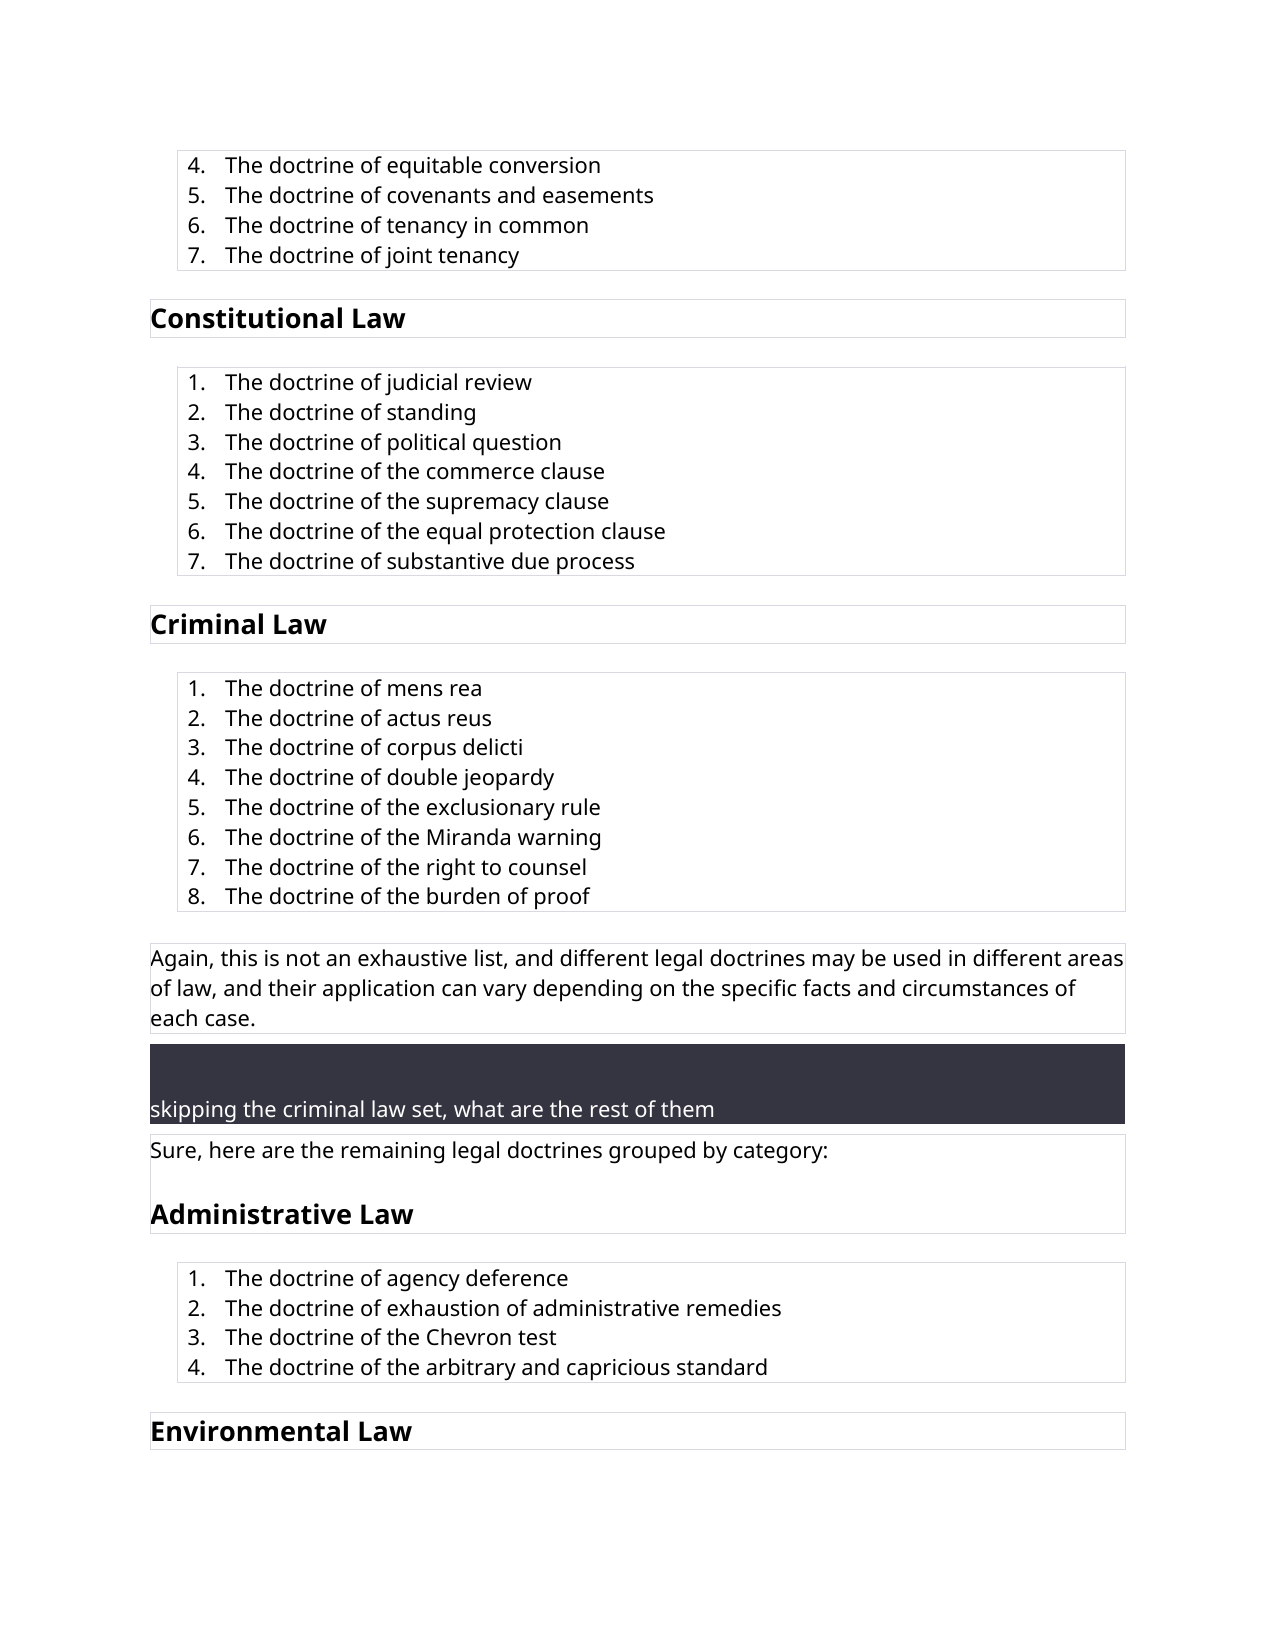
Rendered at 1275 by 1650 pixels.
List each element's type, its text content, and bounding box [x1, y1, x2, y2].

list The doctrine of the equal protection clause [178, 515, 1125, 545]
list The doctrine of the commerce clause [178, 456, 1125, 486]
list The doctrine of the arbitrary and capricious standard [178, 1352, 1125, 1382]
text Administrative Law [151, 1195, 1125, 1233]
text skipping the criminal law set, what are the rest of them [150, 1094, 1125, 1124]
list The doctrine of covenants and easements [178, 180, 1125, 209]
list The doctrine of standing [178, 396, 1125, 426]
list The doctrine of joint tenancy [178, 239, 1125, 270]
list The doctrine of the exclusionary rule [178, 791, 1125, 821]
list The doctrine of the Miranda warning [178, 821, 1125, 851]
list The doctrine of judicial review [178, 368, 1125, 396]
list The doctrine of the Chevron test [178, 1322, 1125, 1352]
text Criminal Law [151, 606, 1125, 643]
list The doctrine of mens rea [178, 673, 1125, 702]
list The doctrine of double jeopardy [178, 762, 1125, 791]
list The doctrine of corpus delicti [178, 732, 1125, 762]
text Environmental Law [151, 1413, 1125, 1449]
text Constitutional Law [151, 300, 1125, 337]
list The doctrine of actus reus [178, 702, 1125, 732]
text Sure, here are the remaining legal doctrines grouped by category: [151, 1135, 1125, 1164]
list The doctrine of the supremacy clause [178, 486, 1125, 515]
list The doctrine of exhaustion of administrative remedies [178, 1292, 1125, 1322]
text Again, this is not an exhaustive list, and different legal doctrines may be used in different areas of law, and their application can vary depending on the specific facts and circumstances of each case. [151, 944, 1125, 1033]
list The doctrine of tenancy in common [178, 209, 1125, 239]
list The doctrine of political question [178, 426, 1125, 456]
list The doctrine of substantive due process [178, 545, 1125, 575]
list The doctrine of the right to counsel [178, 851, 1125, 881]
list The doctrine of agency deference [178, 1263, 1125, 1292]
list The doctrine of equitable conversion [178, 151, 1125, 180]
list The doctrine of the burden of proof [178, 881, 1125, 911]
